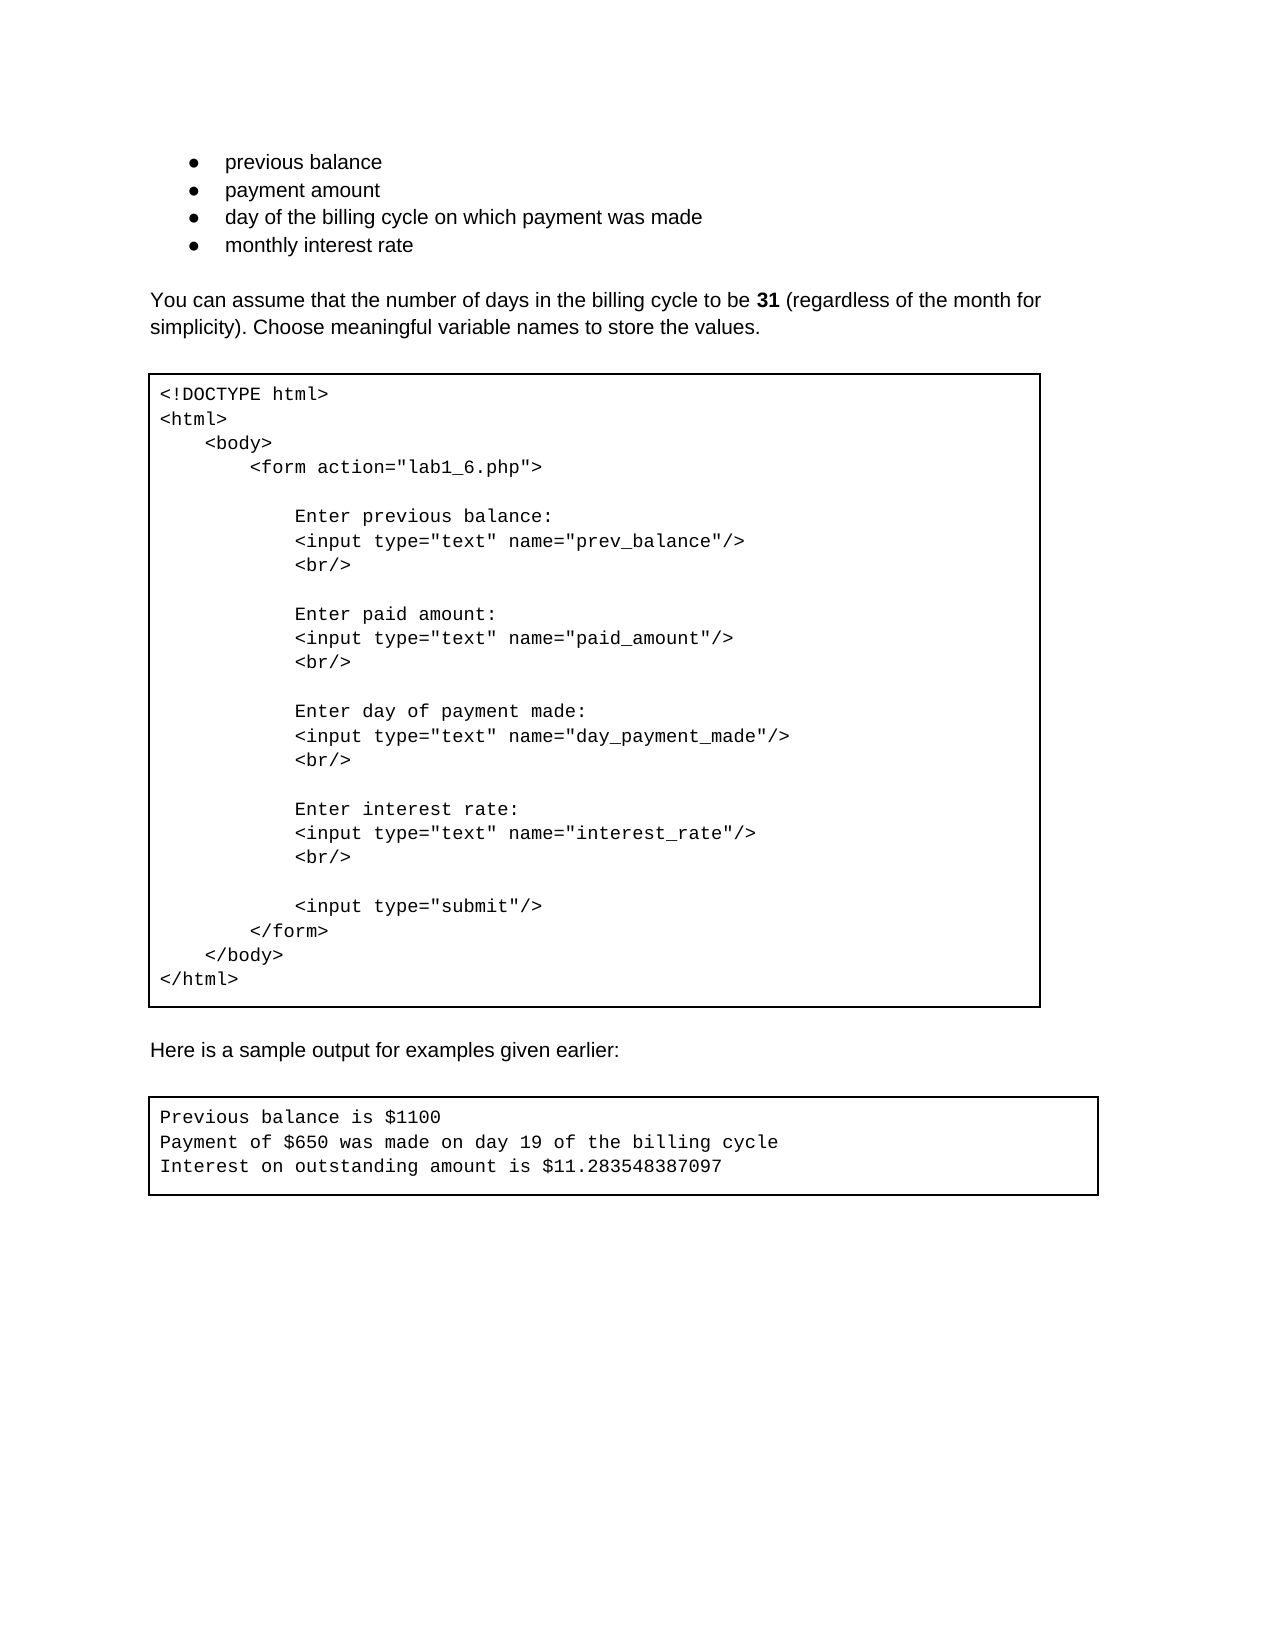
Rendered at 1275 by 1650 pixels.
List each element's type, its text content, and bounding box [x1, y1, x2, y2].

table_header <!DOCTYPE html> <html> <body> <form action="lab1_6.php"> Enter previous balance: <input type="text" name="prev_balance"/> <br/> Enter paid amount: <input type="text" name="paid_amount"/> <br/> Enter day of payment made: <input type="text" name="day_payment_made"/> <br/> Enter interest rate: <input type="text" name="interest_rate"/> <br/> <input type="submit"/> </form> </body> </html> [150, 375, 1039, 1006]
list payment amount [187, 177, 1125, 201]
text You can assume that the number of days in the billing cycle to be 31 (regardless of the month for simplicity). Choose meaningful variable names to store the values. [150, 287, 1125, 339]
list day of the billing cycle on which payment was made [187, 205, 1125, 229]
table_header Previous balance is $1100 Payment of $650 was made on day 19 of the billing cycle Interest on outstanding amount is $11.283548387097 [150, 1098, 1097, 1194]
text Here is a sample output for examples given earlier: [150, 1038, 1125, 1062]
list previous balance [187, 150, 1125, 174]
list monthly interest rate [187, 232, 1125, 256]
